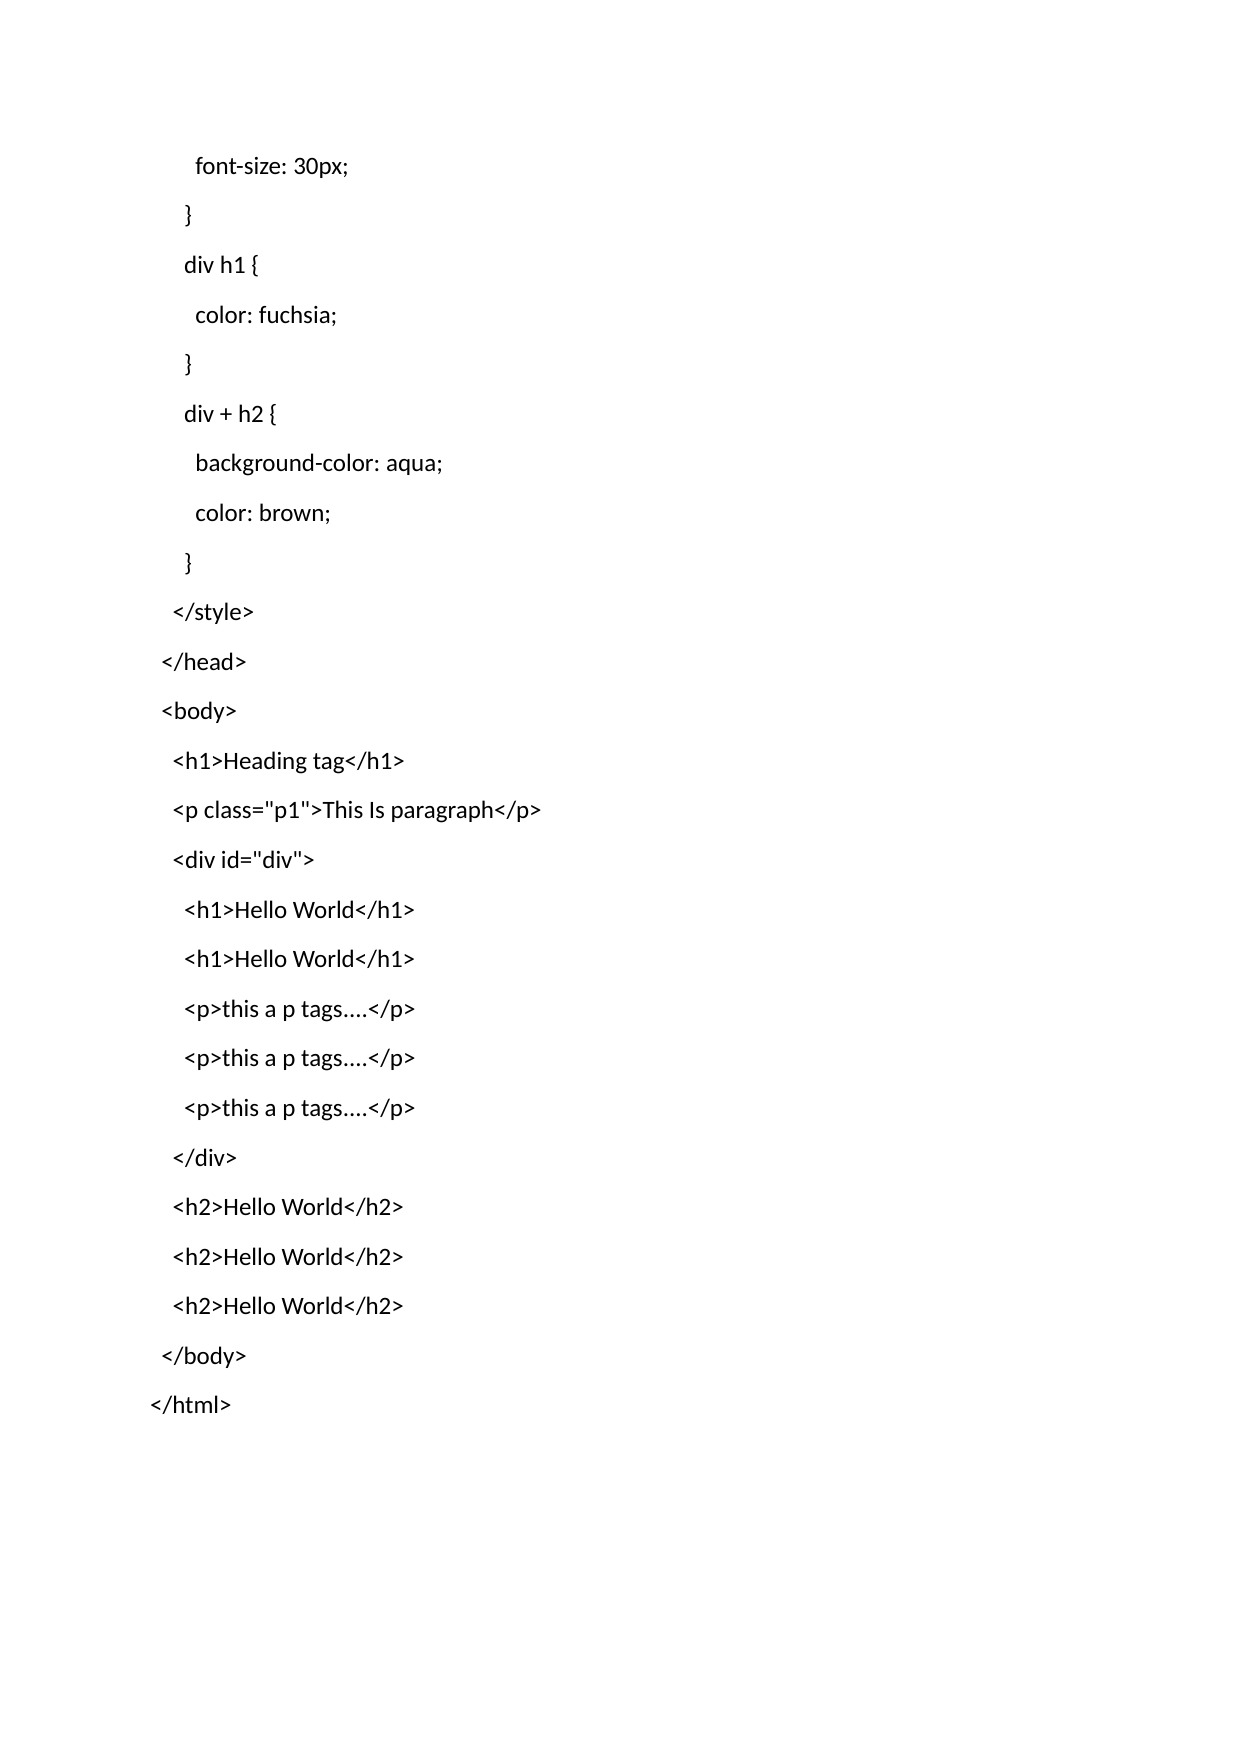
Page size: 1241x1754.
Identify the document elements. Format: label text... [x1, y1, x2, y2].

text font-size: 30px; [150, 150, 1090, 181]
text div + h2 { [150, 398, 1090, 428]
text </style> [150, 596, 1090, 627]
text } [150, 348, 1090, 379]
text } [150, 547, 1090, 577]
text } [150, 199, 1090, 230]
text <h1>Hello World</h1> [150, 894, 1090, 924]
text <div id="div"> [150, 844, 1090, 875]
text <p class="p1">This Is paragraph</p> [150, 794, 1090, 825]
text <h2>Hello World</h2> [150, 1290, 1090, 1321]
text <h1>Heading tag</h1> [150, 745, 1090, 776]
text </head> [150, 646, 1090, 676]
text div h1 { [150, 249, 1090, 280]
text </html> [150, 1389, 1090, 1420]
text </body> [150, 1340, 1090, 1371]
text color: fuchsia; [150, 299, 1090, 329]
text <h2>Hello World</h2> [150, 1191, 1090, 1222]
text <body> [150, 695, 1090, 726]
text <h1>Hello World</h1> [150, 943, 1090, 974]
text </div> [150, 1142, 1090, 1172]
text <p>this a p tags....</p> [150, 1042, 1090, 1073]
text <p>this a p tags....</p> [150, 993, 1090, 1023]
text color: brown; [150, 497, 1090, 528]
text background-color: aqua; [150, 447, 1090, 478]
text <h2>Hello World</h2> [150, 1241, 1090, 1271]
text <p>this a p tags....</p> [150, 1092, 1090, 1123]
